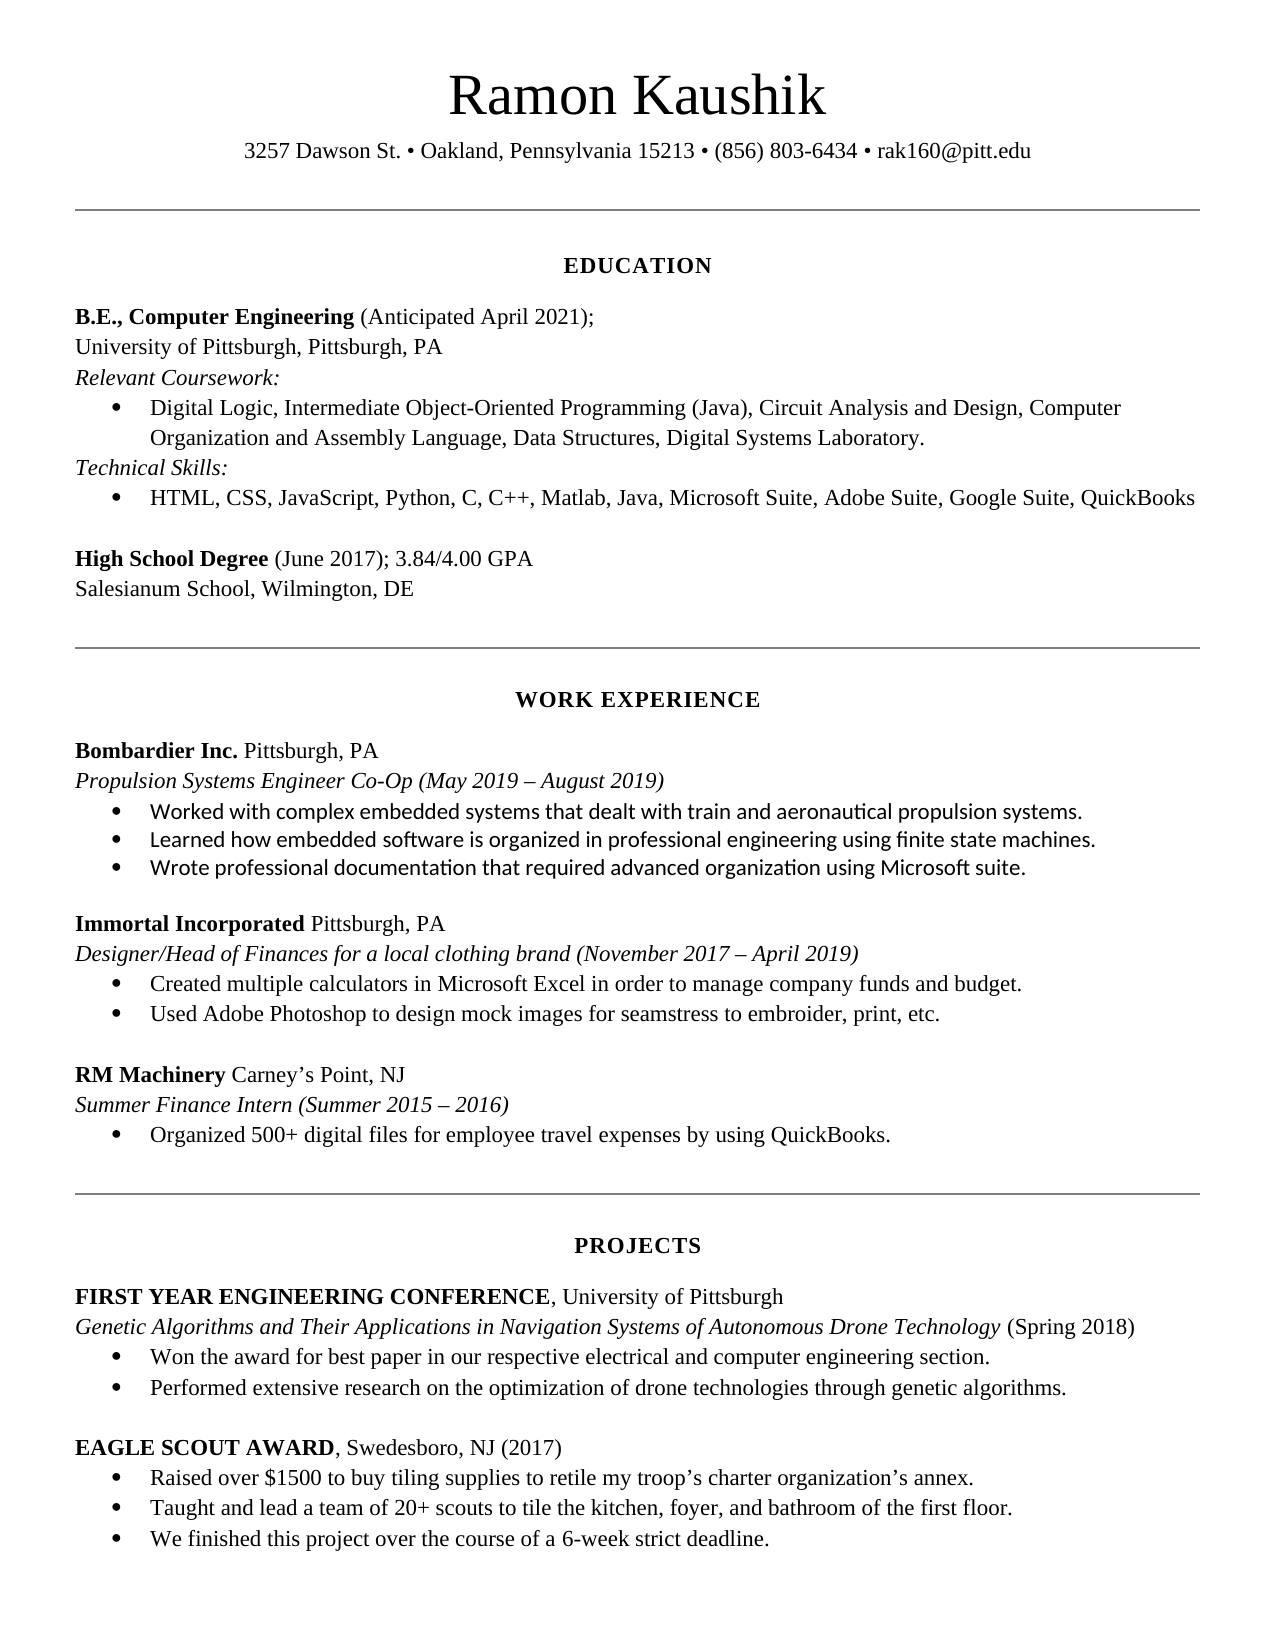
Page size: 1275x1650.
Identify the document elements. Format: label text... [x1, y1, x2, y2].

text RM Machinery Carney’s Point, NJ [75, 1061, 1200, 1087]
text Immortal Incorporated Pittsburgh, PA [75, 909, 1200, 936]
list Won the award for best paper in our respective electrical and computer engineering section. [112, 1343, 1200, 1370]
list Worked with complex embedded systems that dealt with train and aeronautical propulsion systems. [112, 797, 1200, 826]
text PROJECTS [75, 1195, 1200, 1258]
list Raised over $1500 to buy tiling supplies to retile my troop’s charter organization’s annex. [112, 1464, 1200, 1491]
list Created multiple calculators in Microsoft Excel in order to manage company funds and budget. [112, 970, 1200, 996]
text Genetic Algorithms and Their Applications in Navigation Systems of Autonomous Drone Technology (Spring 2018) [75, 1313, 1200, 1339]
text FIRST YEAR ENGINEERING CONFERENCE, University of Pittsburgh [75, 1283, 1200, 1309]
text University of Pittsburgh, Pittsburgh, PA [75, 333, 1200, 360]
list Digital Logic, Intermediate Object-Oriented Programming (Java), Circuit Analysis and Design, Computer Organization and Assembly Language, Data Structures, Digital Systems Laboratory. [112, 394, 1200, 450]
list Used Adobe Photoshop to design mock images for seamstress to embroider, print, etc. [112, 1000, 1200, 1027]
text Technical Skills: [75, 454, 1200, 481]
text Propulsion Systems Engineer Co-Op (May 2019 – August 2019) [75, 767, 1200, 794]
list Taught and lead a team of 20+ scouts to tile the kitchen, foyer, and bathroom of the first floor. [112, 1494, 1200, 1521]
text Summer Finance Intern (Summer 2015 – 2016) [75, 1091, 1200, 1117]
text Salesianum School, Wilmington, DE [75, 575, 1200, 601]
title Ramon Kaushik [75, 60, 1200, 127]
text 3257 Dawson St. • Oakland, Pennsylvania 15213 • (856) 803-6434 • rak160@pitt.edu [75, 137, 1200, 163]
text Designer/Head of Finances for a local clothing brand (November 2017 – April 2019) [75, 940, 1200, 966]
text EDUCATION [75, 211, 1200, 278]
list Learned how embedded software is organized in professional engineering using finite state machines. [112, 826, 1200, 853]
text High School Degree (June 2017); 3.84/4.00 GPA [75, 545, 1200, 571]
list Organized 500+ digital files for employee travel expenses by using QuickBooks. [112, 1121, 1200, 1147]
list Wrote professional documentation that required advanced organization using Microsoft suite. [112, 853, 1200, 882]
text Relevant Coursework: [75, 364, 1200, 390]
text Bombardier Inc. Pittsburgh, PA [75, 737, 1200, 763]
list HTML, CSS, JavaScript, Python, C, C++, Matlab, Java, Microsoft Suite, Adobe Suite, Google Suite, QuickBooks [112, 484, 1200, 511]
text WORK EXPERIENCE [75, 649, 1200, 712]
text B.E., Computer Engineering (Anticipated April 2021); [75, 303, 1200, 329]
list We finished this project over the course of a 6-week strict deadline. [112, 1525, 1200, 1551]
list Performed extensive research on the optimization of drone technologies through genetic algorithms. [112, 1374, 1200, 1400]
text EAGLE SCOUT AWARD, Swedesboro, NJ (2017) [75, 1434, 1200, 1460]
